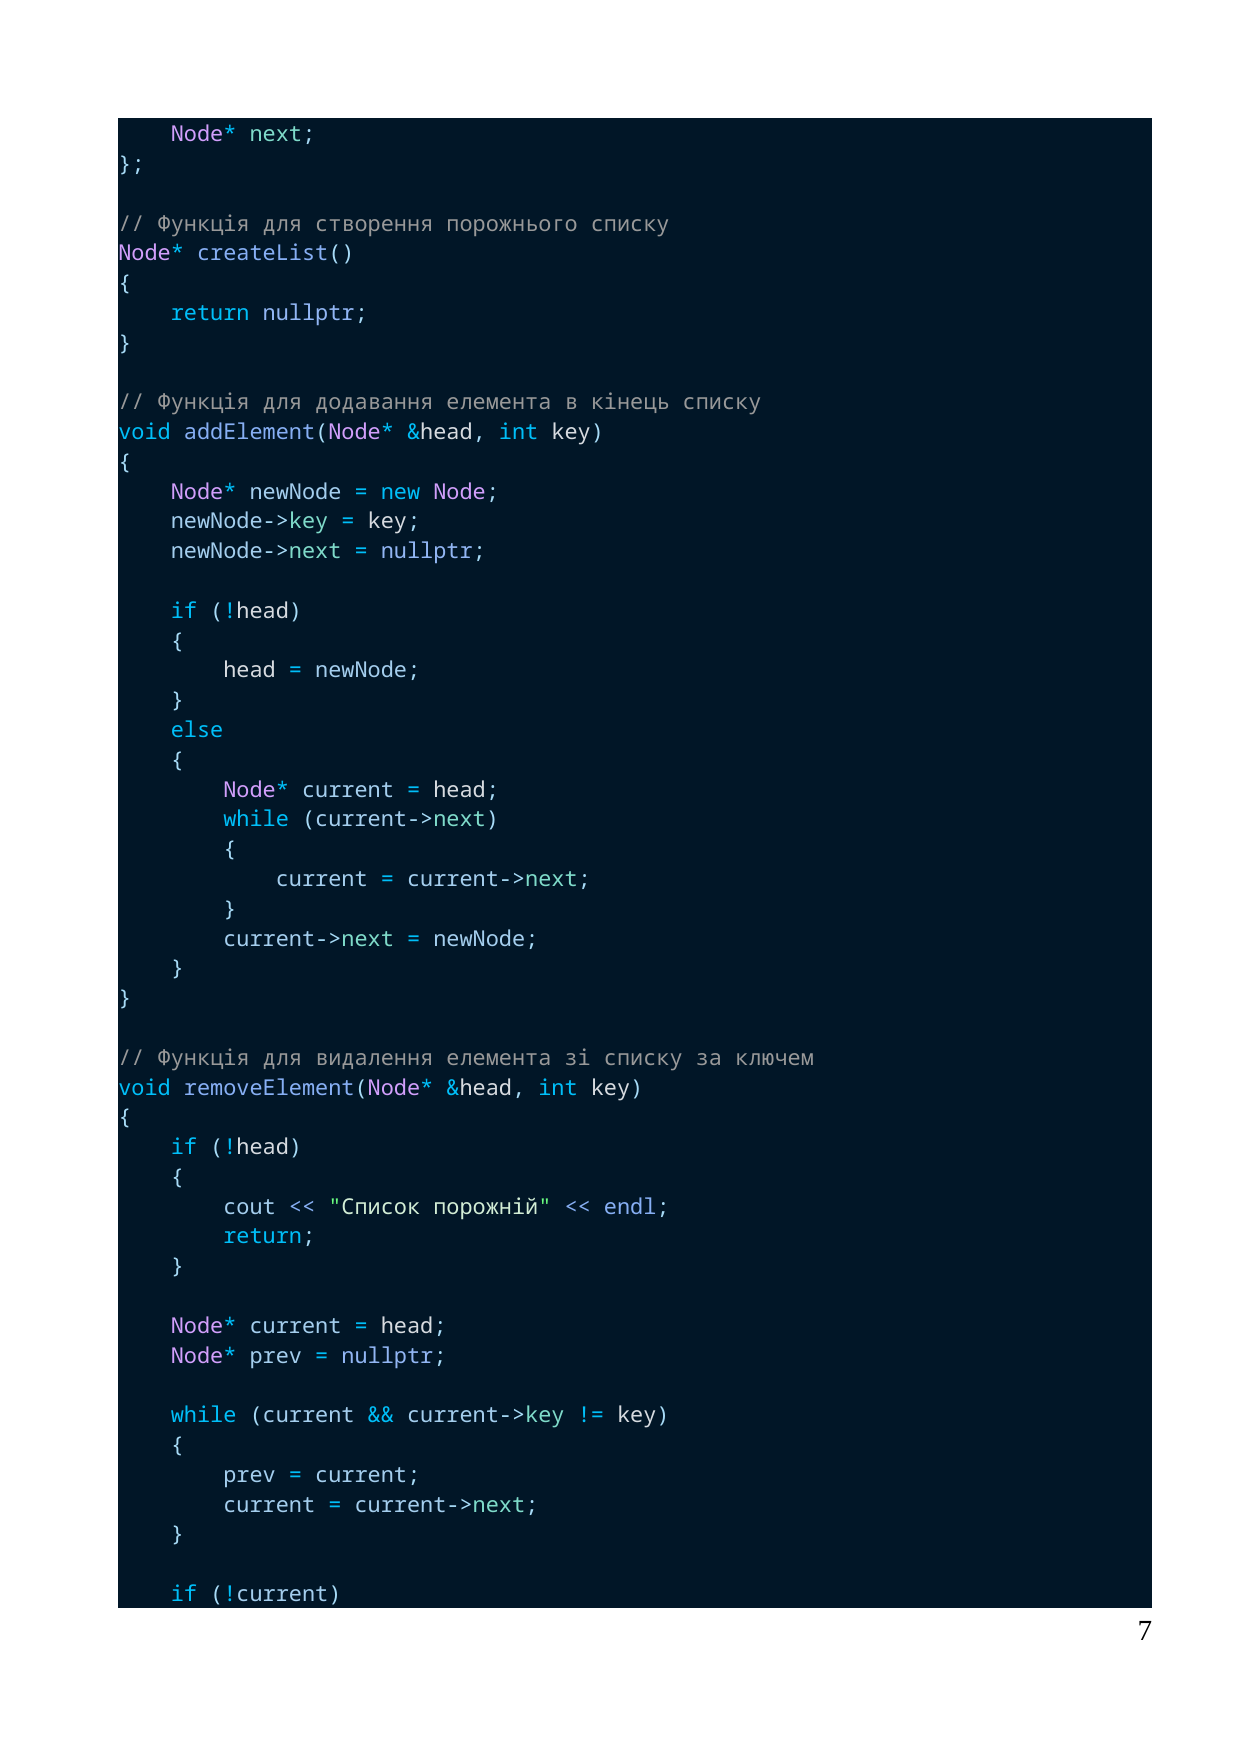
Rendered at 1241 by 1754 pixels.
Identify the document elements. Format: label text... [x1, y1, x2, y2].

text Node* prev = nullptr; [118, 1339, 1152, 1369]
text return nullptr; [118, 297, 1152, 327]
text } [118, 684, 1152, 714]
text current = current->next; [118, 863, 1152, 893]
text while (current && current->key != key) [118, 1399, 1152, 1429]
text current = current->next; [118, 1488, 1152, 1518]
text } [118, 952, 1152, 982]
text { [118, 446, 1152, 476]
text return; [118, 1220, 1152, 1250]
text // Функція для створення порожнього списку [118, 207, 1152, 237]
text // Функція для додавання елемента в кінець списку [118, 386, 1152, 416]
text Node* next; [118, 118, 1152, 148]
text } [118, 982, 1152, 1012]
text } [118, 327, 1152, 356]
text if (!current) [118, 1578, 1152, 1608]
text cout << "Список порожній" << endl; [118, 1191, 1152, 1220]
text prev = current; [118, 1459, 1152, 1488]
text // Функція для видалення елемента зі списку за ключем [118, 1042, 1152, 1071]
text current->next = newNode; [118, 922, 1152, 952]
text } [118, 893, 1152, 922]
text Node* newNode = new Node; [118, 476, 1152, 505]
text { [118, 1161, 1152, 1191]
text Node* current = head; [118, 773, 1152, 803]
text { [118, 1429, 1152, 1459]
text void addElement(Node* &head, int key) [118, 416, 1152, 446]
text if (!head) [118, 1131, 1152, 1161]
text newNode->key = key; [118, 505, 1152, 535]
text newNode->next = nullptr; [118, 535, 1152, 565]
text { [118, 744, 1152, 773]
text { [118, 267, 1152, 297]
text { [118, 624, 1152, 654]
text Node* createList() [118, 237, 1152, 267]
text } [118, 1250, 1152, 1280]
text { [118, 833, 1152, 863]
text { [118, 1101, 1152, 1131]
text else [118, 714, 1152, 744]
text void removeElement(Node* &head, int key) [118, 1071, 1152, 1101]
text head = newNode; [118, 654, 1152, 684]
text if (!head) [118, 595, 1152, 624]
text }; [118, 148, 1152, 178]
text } [118, 1518, 1152, 1548]
text while (current->next) [118, 803, 1152, 833]
text Node* current = head; [118, 1310, 1152, 1339]
